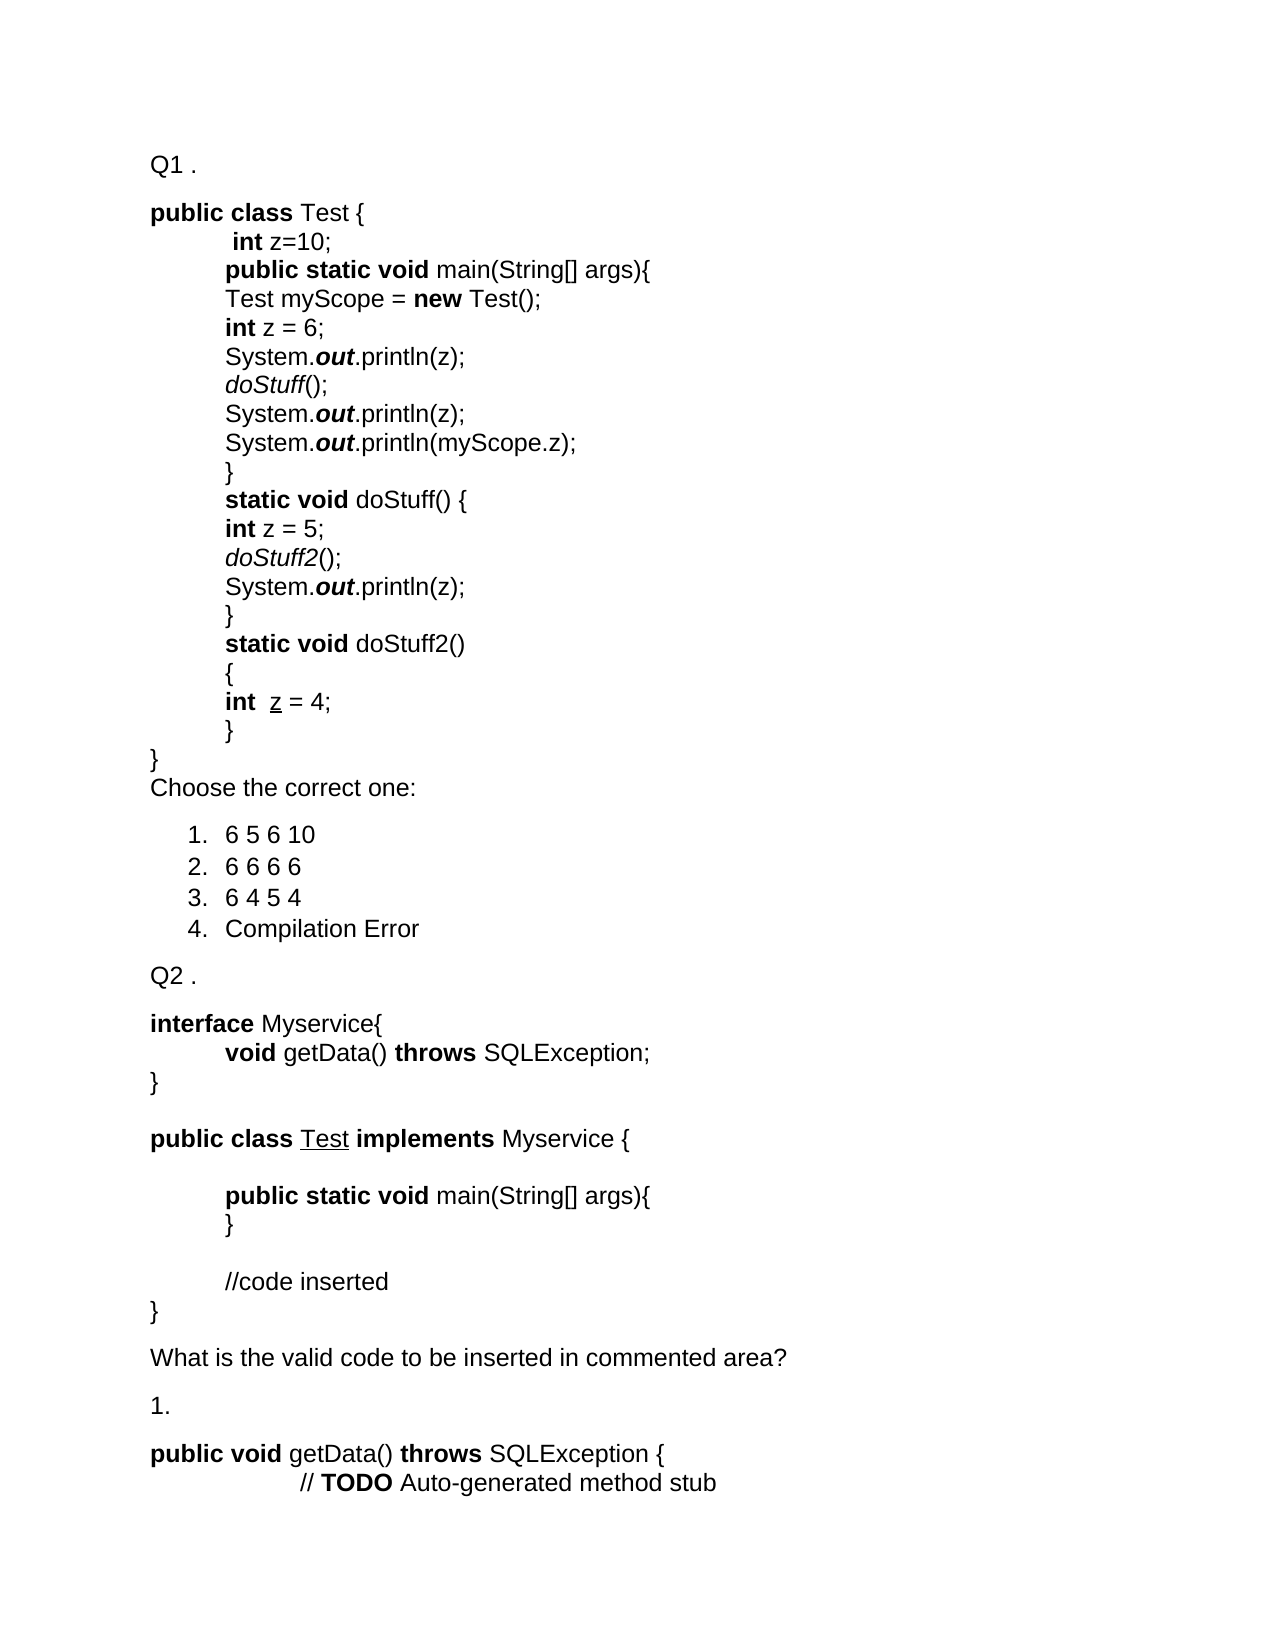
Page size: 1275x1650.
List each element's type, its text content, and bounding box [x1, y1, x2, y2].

text } [150, 744, 1125, 773]
list Compilation Error [187, 913, 1125, 942]
text Test myScope = new Test(); [150, 284, 1125, 313]
text 1. [150, 1391, 1125, 1420]
text doStuff(); [150, 370, 1125, 399]
text What is the valid code to be inserted in commented area? [150, 1343, 1125, 1372]
text static void doStuff2() [150, 629, 1125, 658]
list 6 5 6 10 [187, 820, 1125, 849]
text System.out.println(z); [150, 341, 1125, 370]
text Q1 . [150, 150, 1125, 179]
text } [150, 456, 1125, 485]
text System.out.println(z); [150, 399, 1125, 428]
text public class Test { [150, 198, 1125, 226]
text Q2 . [150, 961, 1125, 990]
text interface Myservice{ [150, 1009, 1125, 1038]
text int z=10; [150, 226, 1125, 255]
text } [150, 600, 1125, 629]
text } [150, 1066, 1125, 1095]
text } [150, 1209, 1125, 1238]
text static void doStuff() { [150, 485, 1125, 514]
text int z = 6; [150, 313, 1125, 341]
text void getData() throws SQLException; [150, 1038, 1125, 1066]
text System.out.println(myScope.z); [150, 428, 1125, 456]
text } [150, 715, 1125, 744]
text System.out.println(z); [150, 571, 1125, 600]
list 6 4 5 4 [187, 882, 1125, 911]
text { [150, 658, 1125, 686]
list 6 6 6 6 [187, 851, 1125, 880]
text public static void main(String[] args){ [150, 1181, 1125, 1209]
text // TODO Auto-generated method stub [150, 1468, 1125, 1496]
text int z = 4; [150, 686, 1125, 715]
text } [150, 1296, 1125, 1324]
text public void getData() throws SQLException { [150, 1439, 1125, 1468]
text doStuff2(); [150, 543, 1125, 571]
text int z = 5; [150, 514, 1125, 543]
text public static void main(String[] args){ [150, 255, 1125, 284]
text public class Test implements Myservice { [150, 1124, 1125, 1153]
text //code inserted [150, 1267, 1125, 1296]
text Choose the correct one: [150, 773, 1125, 801]
